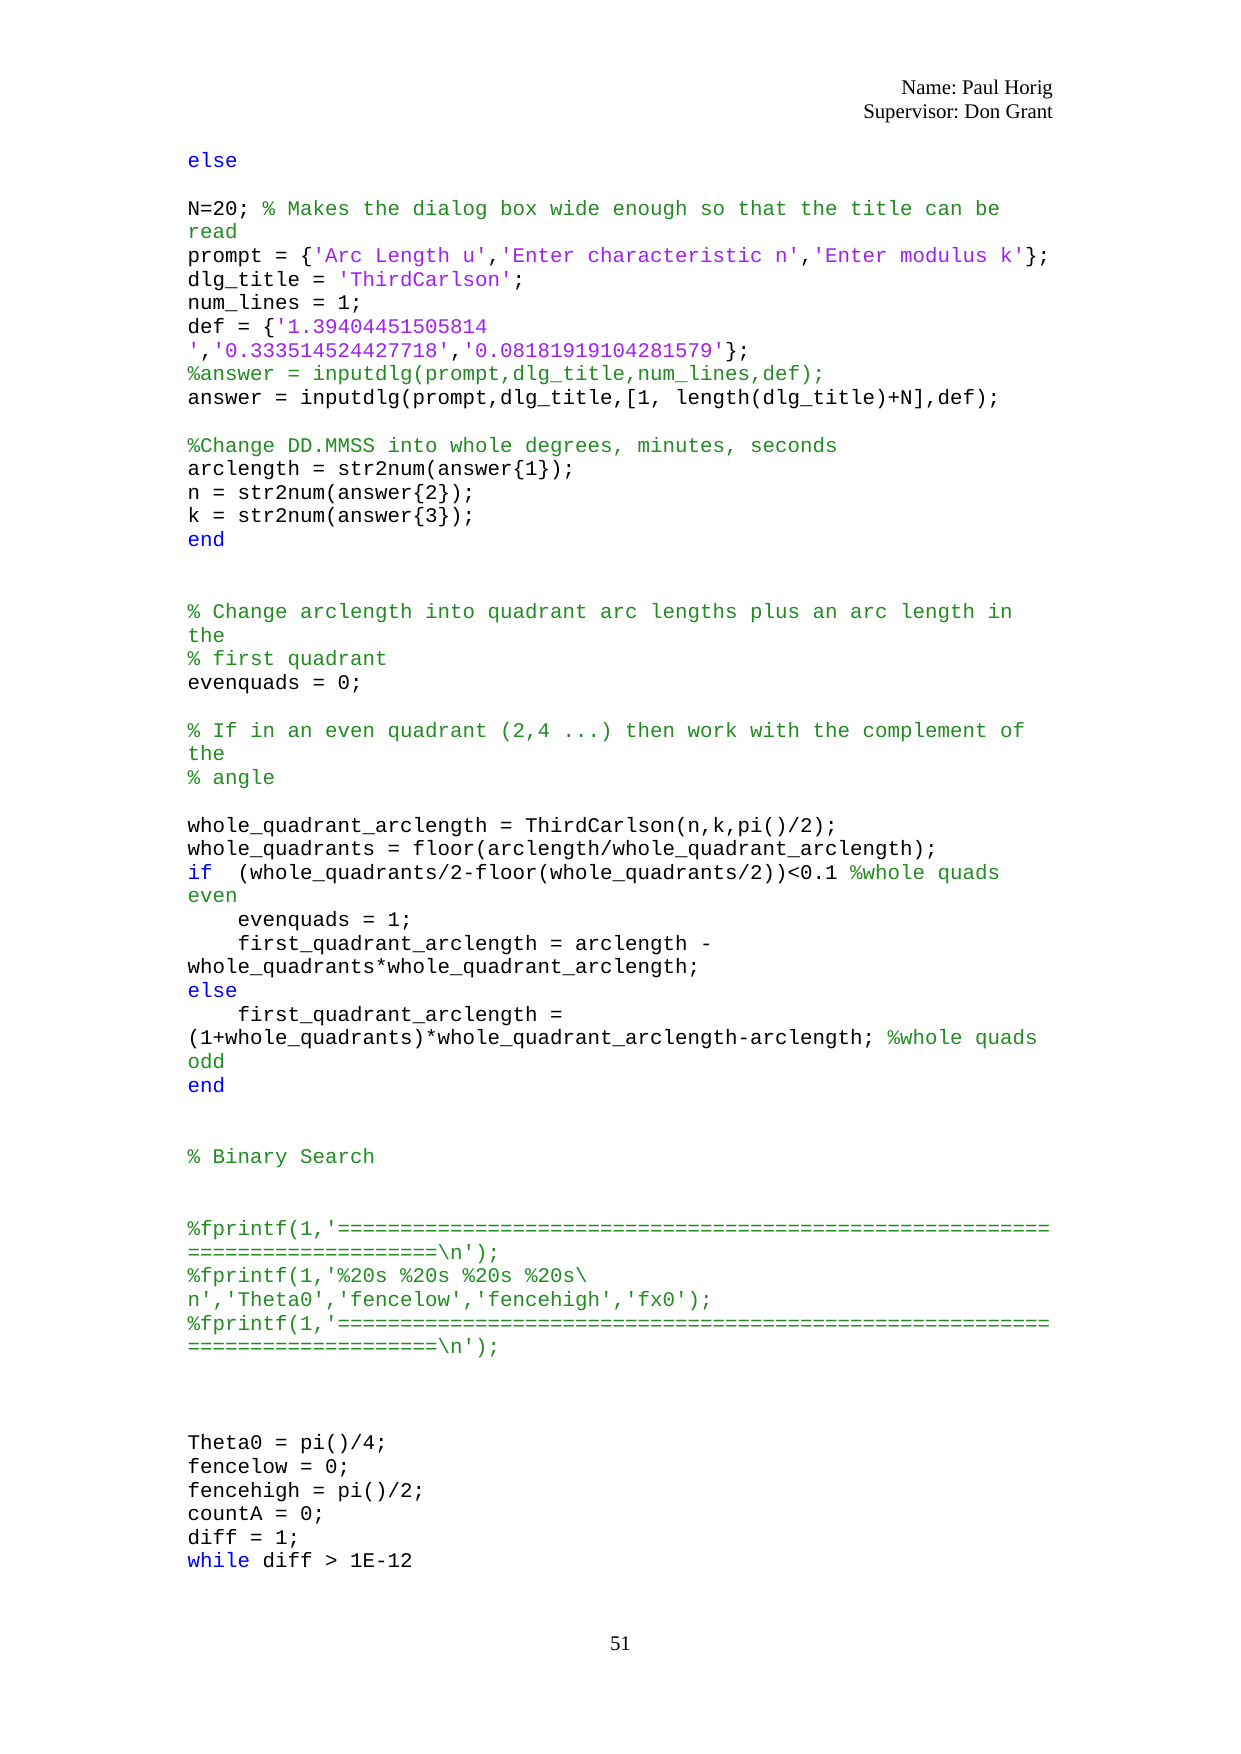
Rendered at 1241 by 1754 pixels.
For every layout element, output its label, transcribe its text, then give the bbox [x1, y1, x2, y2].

text dlg_title = 'ThirdCarlson'; [187, 269, 1053, 292]
text first_quadrant_arclength = arclength - whole_quadrants*whole_quadrant_arclength; [187, 933, 1053, 980]
text %fprintf(1,'=============================================================================\n'); [187, 1218, 1053, 1266]
text num_lines = 1; [187, 292, 1053, 316]
text prompt = {'Arc Length u','Enter characteristic n','Enter modulus k'}; [187, 245, 1053, 269]
text whole_quadrant_arclength = ThirdCarlson(n,k,pi()/2); [187, 814, 1053, 838]
text N=20; % Makes the dialog box wide enough so that the title can be read [187, 198, 1053, 245]
text end [187, 1075, 1053, 1098]
text % If in an even quadrant (2,4 ...) then work with the complement of the [187, 719, 1053, 767]
text fencehigh = pi()/2; [187, 1479, 1053, 1503]
text else [187, 980, 1053, 1004]
text if (whole_quadrants/2-floor(whole_quadrants/2))<0.1 %whole quads even [187, 862, 1053, 909]
text whole_quadrants = floor(arclength/whole_quadrant_arclength); [187, 838, 1053, 862]
text fencelow = 0; [187, 1456, 1053, 1479]
text first_quadrant_arclength = (1+whole_quadrants)*whole_quadrant_arclength-arclength; %whole quads odd [187, 1004, 1053, 1075]
text end [187, 529, 1053, 553]
text %fprintf(1,'=============================================================================\n'); [187, 1313, 1053, 1360]
text countA = 0; [187, 1503, 1053, 1527]
text % angle [187, 767, 1053, 791]
text % Change arclength into quadrant arc lengths plus an arc length in the [187, 601, 1053, 648]
text % first quadrant [187, 648, 1053, 672]
text %Change DD.MMSS into whole degrees, minutes, seconds [187, 434, 1053, 458]
text %fprintf(1,'%20s %20s %20s %20s\n','Theta0','fencelow','fencehigh','fx0'); [187, 1266, 1053, 1313]
text diff = 1; [187, 1527, 1053, 1551]
text %answer = inputdlg(prompt,dlg_title,num_lines,def); [187, 363, 1053, 387]
text else [187, 150, 1053, 174]
text evenquads = 0; [187, 672, 1053, 696]
text arclength = str2num(answer{1}); [187, 458, 1053, 482]
text while diff > 1E-12 [187, 1551, 1053, 1574]
text % Binary Search [187, 1146, 1053, 1170]
text answer = inputdlg(prompt,dlg_title,[1, length(dlg_title)+N],def); [187, 387, 1053, 411]
text evenquads = 1; [187, 909, 1053, 933]
text def = {'1.39404451505814 ','0.333514524427718','0.08181919104281579'}; [187, 316, 1053, 363]
text n = str2num(answer{2}); [187, 482, 1053, 506]
text k = str2num(answer{3}); [187, 506, 1053, 529]
text Theta0 = pi()/4; [187, 1432, 1053, 1456]
